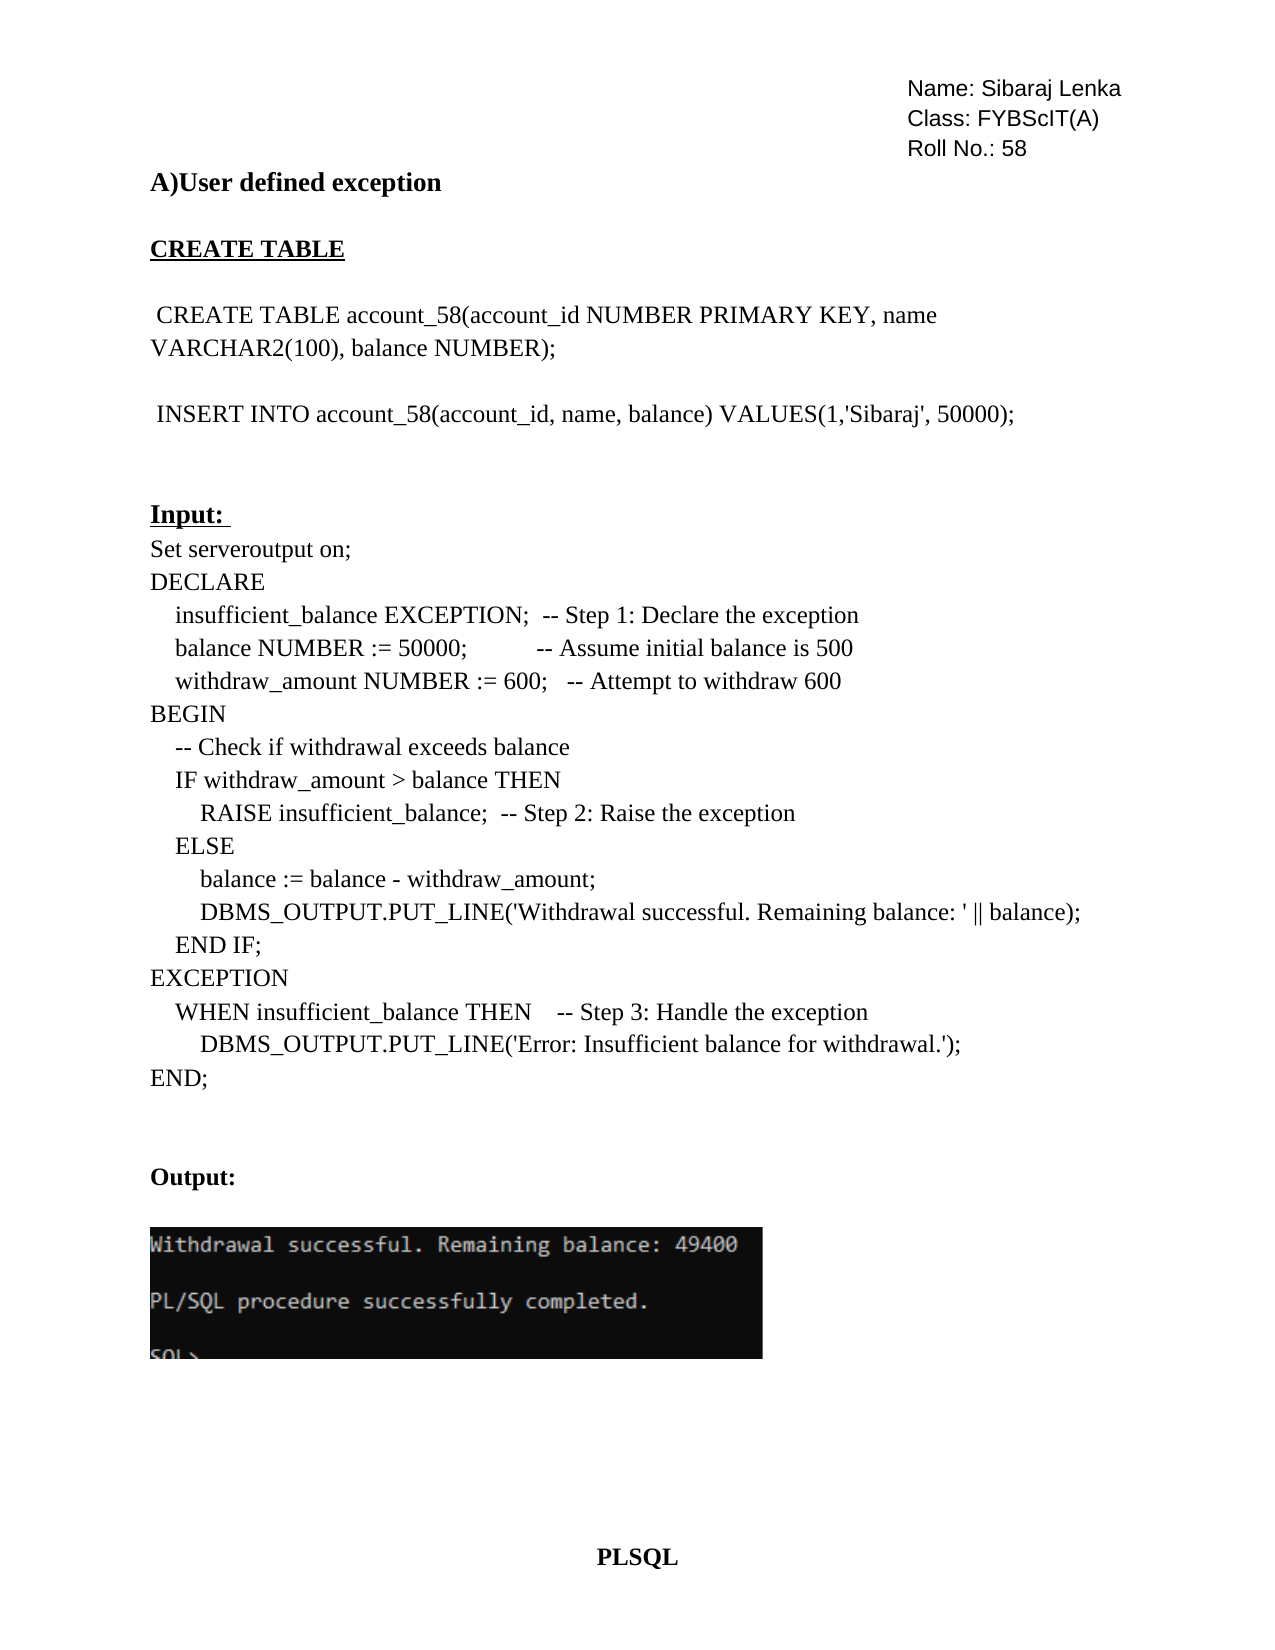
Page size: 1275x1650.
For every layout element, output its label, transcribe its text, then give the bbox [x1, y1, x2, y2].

text END; [150, 1063, 1125, 1091]
text IF withdraw_amount > balance THEN [150, 765, 1125, 794]
text WHEN insufficient_balance THEN -- Step 3: Handle the exception [150, 997, 1125, 1025]
text insufficient_balance EXCEPTION; -- Step 1: Declare the exception [150, 600, 1125, 629]
text -- Check if withdrawal exceeds balance [150, 732, 1125, 761]
text DBMS_OUTPUT.PUT_LINE('Withdrawal successful. Remaining balance: ' || balance); [150, 897, 1125, 926]
text BEGIN [150, 699, 1125, 728]
text Set serveroutput on; [150, 534, 1125, 563]
text RAISE insufficient_balance; -- Step 2: Raise the exception [150, 798, 1125, 827]
text Input: [150, 498, 1125, 530]
text ELSE [150, 831, 1125, 860]
text DBMS_OUTPUT.PUT_LINE('Error: Insufficient balance for withdrawal.'); [150, 1029, 1125, 1058]
text balance := balance - withdraw_amount; [150, 864, 1125, 893]
text Output: [150, 1162, 1125, 1190]
picture [150, 1227, 763, 1359]
text CREATE TABLE [150, 234, 1125, 263]
text withdraw_amount NUMBER := 600; -- Attempt to withdraw 600 [150, 666, 1125, 695]
text DECLARE [150, 567, 1125, 596]
text END IF; [150, 931, 1125, 959]
text EXCEPTION [150, 963, 1125, 992]
text CREATE TABLE account_58(account_id NUMBER PRIMARY KEY, name VARCHAR2(100), balance NUMBER); [150, 300, 1125, 362]
text A)User defined exception [150, 166, 1125, 197]
text INSERT INTO account_58(account_id, name, balance) VALUES(1,'Sibaraj', 50000); [150, 399, 1125, 428]
text balance NUMBER := 50000; -- Assume initial balance is 500 [150, 633, 1125, 662]
